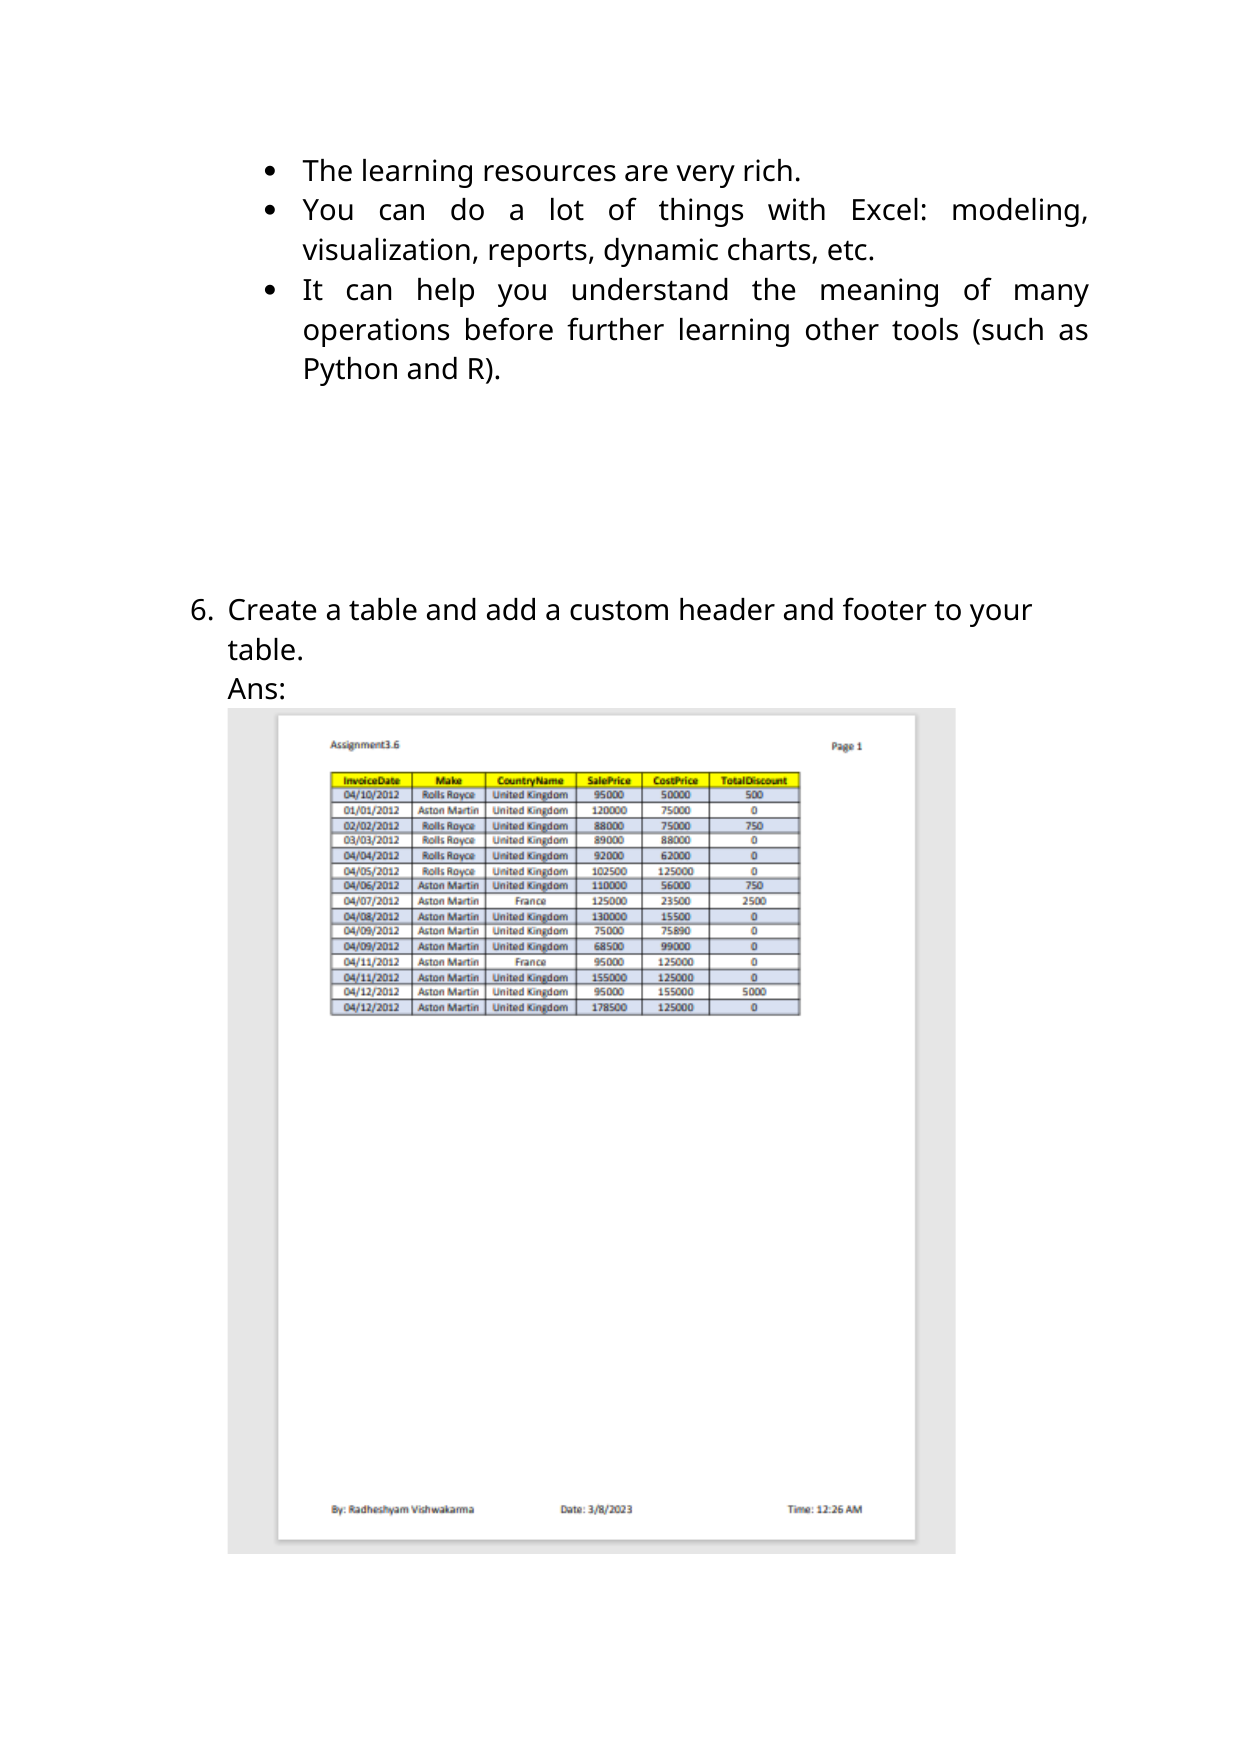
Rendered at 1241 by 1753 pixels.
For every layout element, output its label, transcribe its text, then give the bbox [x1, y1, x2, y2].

picture [227, 708, 956, 1554]
list Ans: [227, 668, 1090, 708]
list You can do a lot of things with Excel: modeling, visualization, reports, dynamic charts, etc. [265, 190, 1090, 269]
list Create a table and add a custom header and footer to your table. [190, 589, 1090, 668]
list It can help you understand the meaning of many operations before further learning other tools (such as Python and R). [265, 269, 1090, 388]
list The learning resources are very rich. [265, 150, 1090, 190]
